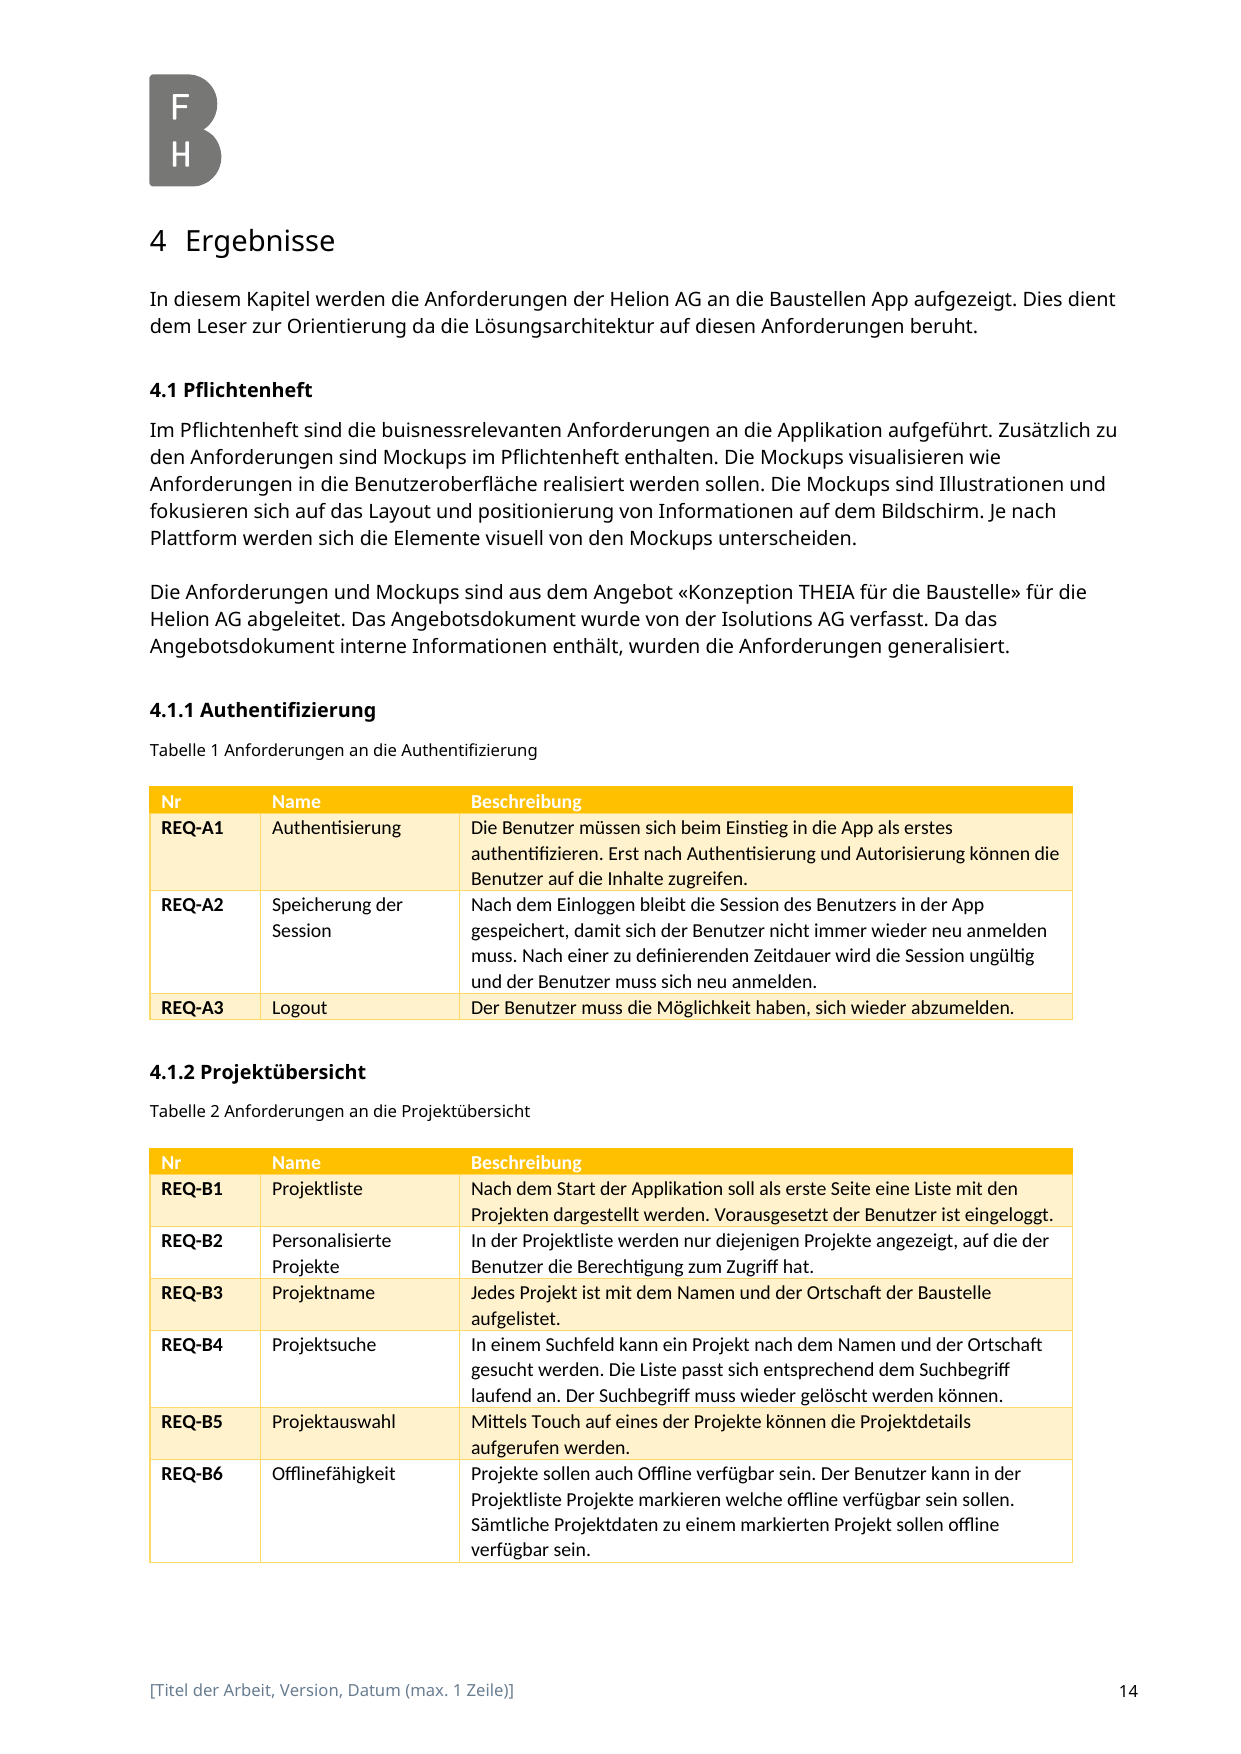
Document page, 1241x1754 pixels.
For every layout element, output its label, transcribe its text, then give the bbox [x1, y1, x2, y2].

text Die Anforderungen und Mockups sind aus dem Angebot «Konzeption THEIA für die Baustelle» für die Helion AG abgeleitet. Das Angebotsdokument wurde von der Isolutions AG verfasst. Da das Angebotsdokument interne Informationen enthält, wurden die Anforderungen generalisiert. [149, 578, 1136, 659]
table_cell Authentisierung [261, 814, 459, 890]
table_header Nr [151, 788, 260, 813]
table_header Beschreibung [460, 1149, 1072, 1174]
table_cell REQ-A1 [151, 814, 260, 890]
table_cell Projektauswahl [261, 1408, 459, 1459]
text Im Pflichtenheft sind die buisnessrelevanten Anforderungen an die Applikation aufgeführt. Zusätzlich zu den Anforderungen sind Mockups im Pflichtenheft enthalten. Die Mockups visualisieren wie Anforderungen in die Benutzeroberfläche realisiert werden sollen. Die Mockups sind Illustrationen und fokusieren sich auf das Layout und positionierung von Informationen auf dem Bildschirm. Je nach Plattform werden sich die Elemente visuell von den Mockups unterscheiden. [149, 416, 1136, 551]
table_cell REQ-B5 [151, 1408, 260, 1459]
table_cell Mittels Touch auf eines der Projekte können die Projektdetails aufgerufen werden. [460, 1408, 1072, 1459]
subtitle Authentifizierung [149, 697, 1136, 723]
table_cell REQ-B3 [151, 1279, 260, 1330]
table_cell Logout [261, 994, 459, 1019]
subtitle Projektübersicht [149, 1058, 1136, 1085]
table_cell REQ-B2 [151, 1227, 260, 1278]
table_header Beschreibung [460, 788, 1072, 813]
table_cell Projektsuche [261, 1331, 459, 1407]
table_cell Jedes Projekt ist mit dem Namen und der Ortschaft der Baustelle aufgelistet. [460, 1279, 1072, 1330]
table_cell Projektliste [261, 1175, 459, 1226]
table_cell Nach dem Einloggen bleibt die Session des Benutzers in der App gespeichert, damit sich der Benutzer nicht immer wieder neu anmelden muss. Nach einer zu definierenden Zeitdauer wird die Session ungültig und der Benutzer muss sich neu anmelden. [460, 891, 1072, 993]
table_cell Offlinefähigkeit [261, 1460, 459, 1562]
table_header Nr [151, 1149, 260, 1174]
table_cell Personalisierte Projekte [261, 1227, 459, 1278]
text Tabelle 2 Anforderungen an die Projektübersicht [149, 1097, 1136, 1123]
subtitle Pflichtenheft [149, 377, 1136, 404]
table_header Name [261, 788, 459, 813]
table_cell In der Projektliste werden nur diejenigen Projekte angezeigt, auf die der Benutzer die Berechtigung zum Zugriff hat. [460, 1227, 1072, 1278]
text Tabelle 1 Anforderungen an die Authentifizierung [149, 736, 1136, 761]
table_cell Speicherung der Session [261, 891, 459, 993]
subtitle Ergebnisse [149, 221, 1136, 260]
table_cell Projekte sollen auch Offline verfügbar sein. Der Benutzer kann in der Projektliste Projekte markieren welche offline verfügbar sein sollen. Sämtliche Projektdaten zu einem markierten Projekt sollen offline verfügbar sein. [460, 1460, 1072, 1562]
table_cell In einem Suchfeld kann ein Projekt nach dem Namen und der Ortschaft gesucht werden. Die Liste passt sich entsprechend dem Suchbegriff laufend an. Der Suchbegriff muss wieder gelöscht werden können. [460, 1331, 1072, 1407]
table_cell REQ-B6 [151, 1460, 260, 1562]
table_cell REQ-A3 [151, 994, 260, 1019]
table_cell Nach dem Start der Applikation soll als erste Seite eine Liste mit den Projekten dargestellt werden. Vorausgesetzt der Benutzer ist eingeloggt. [460, 1175, 1072, 1226]
table_cell REQ-B4 [151, 1331, 260, 1407]
table_cell Die Benutzer müssen sich beim Einstieg in die App als erstes authentifizieren. Erst nach Authentisierung und Autorisierung können die Benutzer auf die Inhalte zugreifen. [460, 814, 1072, 890]
table_header Name [261, 1149, 459, 1174]
table_cell REQ-B1 [151, 1175, 260, 1226]
table_cell Projektname [261, 1279, 459, 1330]
table_cell Der Benutzer muss die Möglichkeit haben, sich wieder abzumelden. [460, 994, 1072, 1019]
text In diesem Kapitel werden die Anforderungen der Helion AG an die Baustellen App aufgezeigt. Dies dient dem Leser zur Orientierung da die Lösungsarchitektur auf diesen Anforderungen beruht. [149, 285, 1136, 339]
table_cell REQ-A2 [151, 891, 260, 993]
